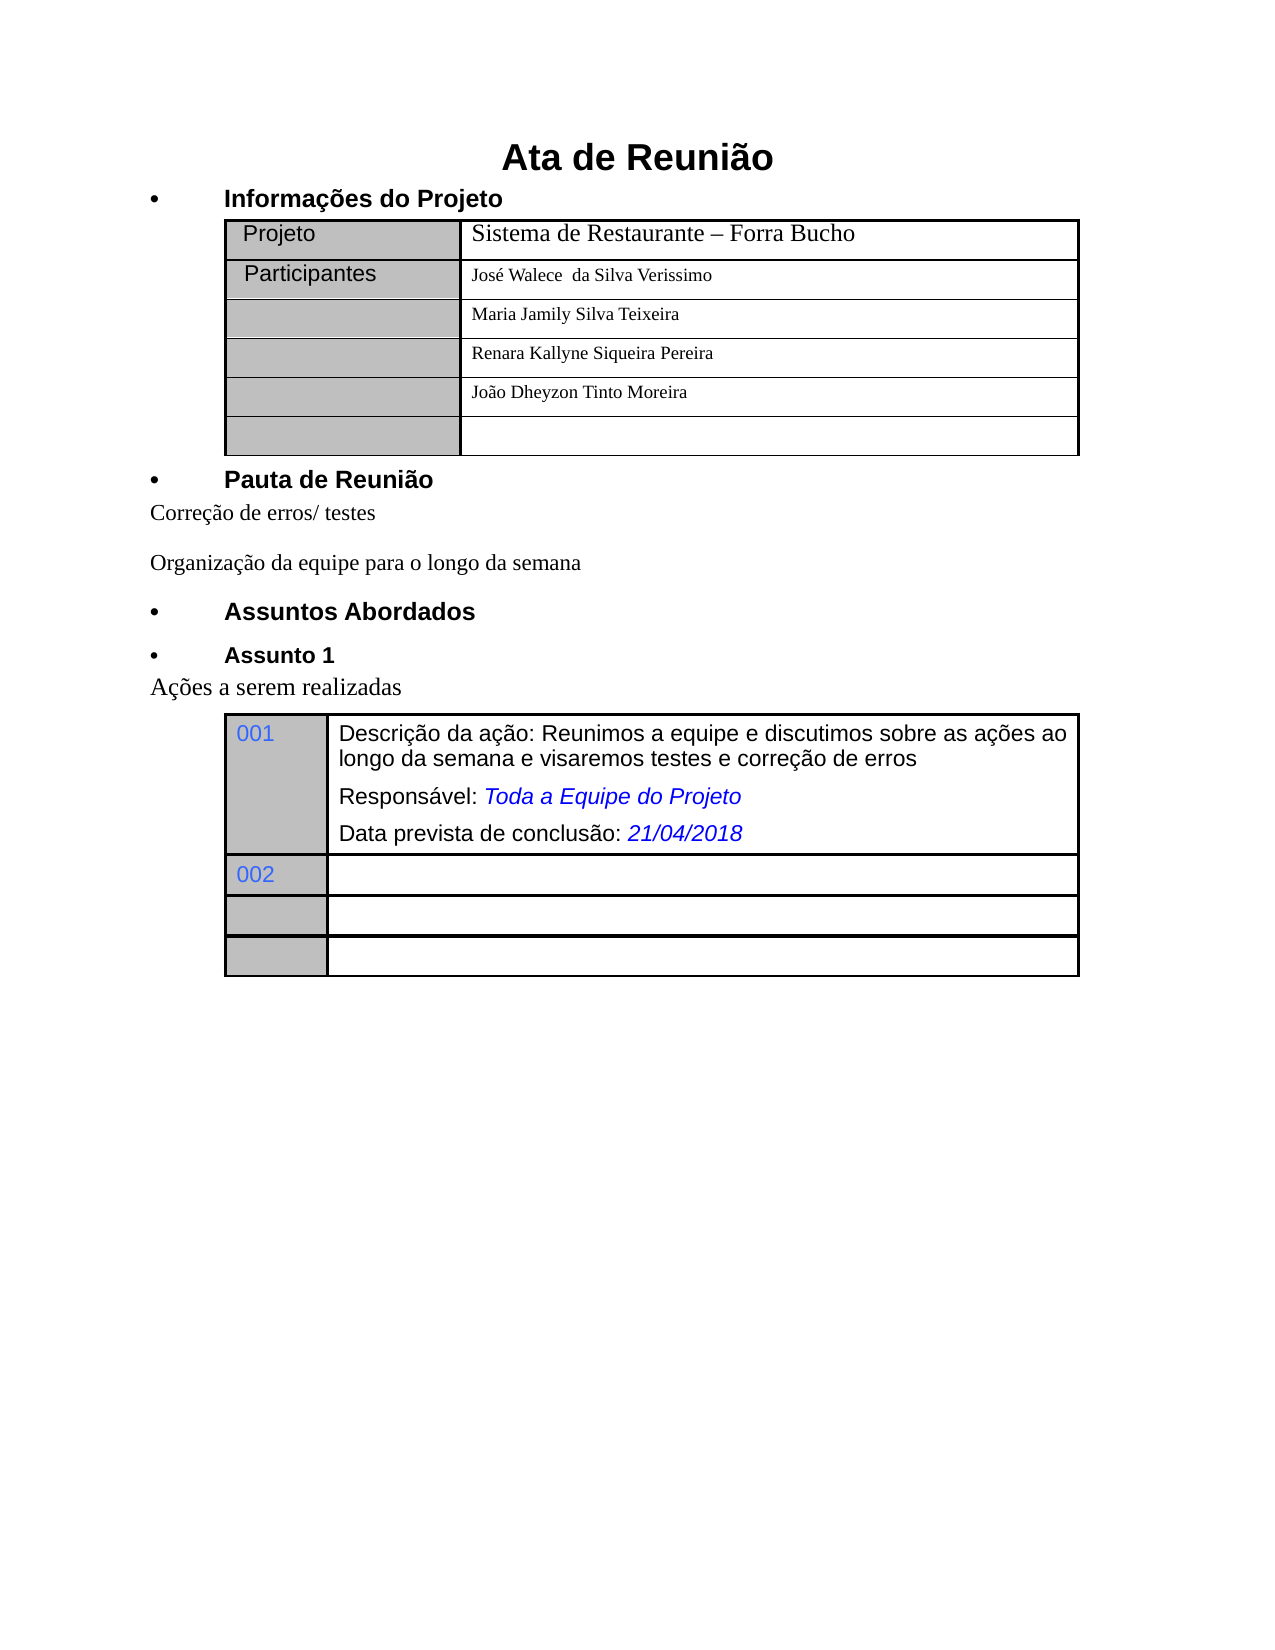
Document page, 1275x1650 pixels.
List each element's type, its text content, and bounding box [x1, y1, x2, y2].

table_cell [227, 417, 459, 455]
table_cell [329, 897, 1077, 934]
list Assuntos Abordados [150, 600, 1125, 625]
table_cell [462, 417, 1077, 455]
list Informações do Projeto [150, 187, 1125, 212]
table_header Sistema de Restaurante – Forra Bucho [462, 222, 1077, 259]
list Pauta de Reunião [150, 469, 1125, 494]
text Organização da equipe para o longo da semana [150, 550, 1125, 575]
table_cell Maria Jamily Silva Teixeira [462, 300, 1077, 337]
table_cell [227, 339, 459, 377]
table_cell [329, 938, 1077, 975]
table_cell Participantes [227, 261, 459, 298]
text Ata de Reunião [150, 150, 1125, 175]
table_cell [227, 300, 459, 337]
table_header Projeto [227, 222, 459, 259]
table_cell Renara Kallyne Siqueira Pereira [462, 339, 1077, 377]
table_cell [329, 856, 1077, 894]
table_cell João Dheyzon Tinto Moreira [462, 378, 1077, 416]
text Ações a serem realizadas [150, 675, 1125, 700]
table_header Descrição da ação: Reunimos a equipe e discutimos sobre as ações ao longo da semana e visaremos testes e correção de erros Responsável: Toda a Equipe do Projeto Data prevista de conclusão: 21/04/2018 [329, 716, 1077, 853]
table_cell [227, 938, 326, 975]
table_cell [227, 897, 326, 934]
list Assunto 1 [150, 644, 1125, 669]
text Correção de erros/ testes [150, 500, 1125, 525]
table_cell 002 [227, 856, 326, 894]
table_header 001 [227, 716, 326, 853]
table_cell José Walece da Silva Verissimo [462, 261, 1077, 298]
table_cell [227, 378, 459, 416]
